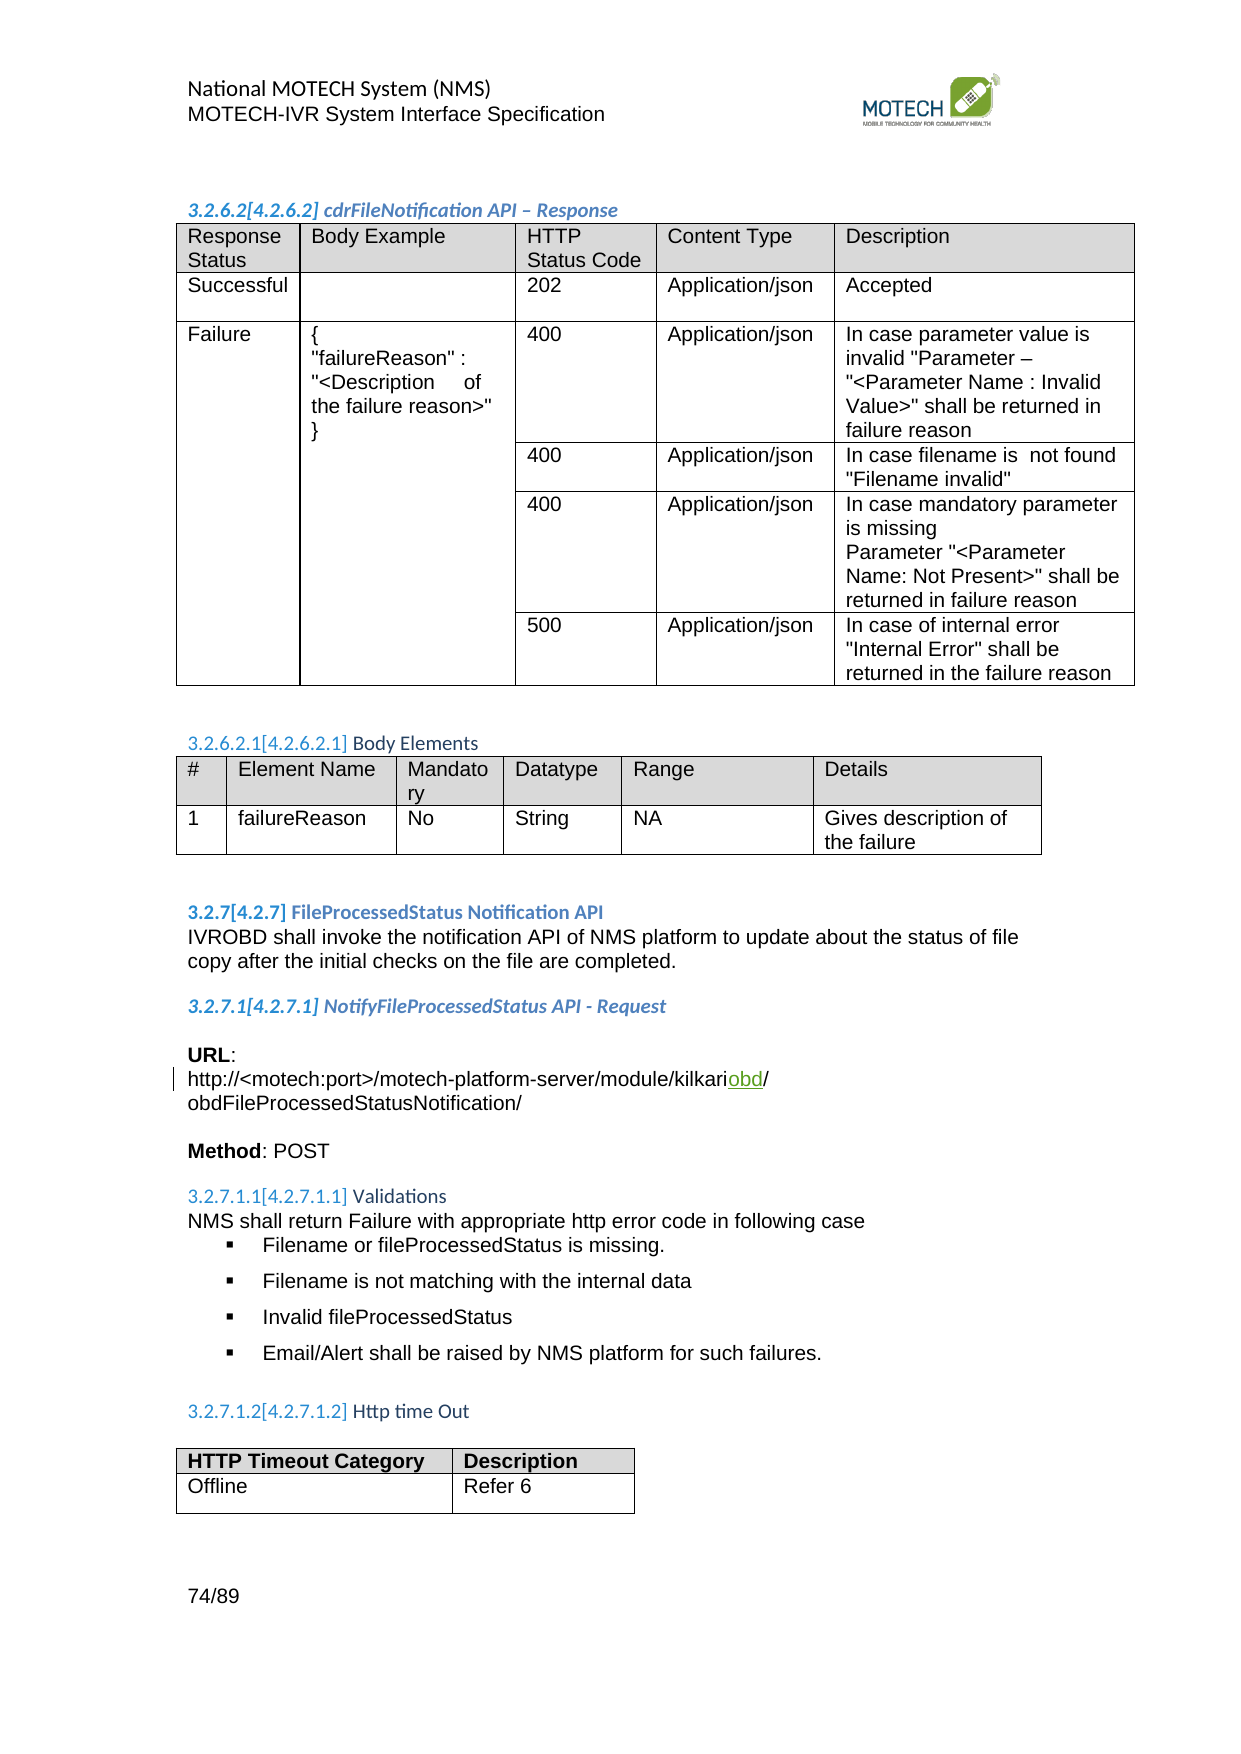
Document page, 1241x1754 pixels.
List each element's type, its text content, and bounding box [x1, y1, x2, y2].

subtitle Validations [187, 1184, 1053, 1209]
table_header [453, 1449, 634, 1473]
picture [863, 73, 1001, 126]
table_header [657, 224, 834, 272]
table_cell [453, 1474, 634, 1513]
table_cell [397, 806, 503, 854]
text Filename or fileProcessedStatus is missing. [225, 1233, 1053, 1257]
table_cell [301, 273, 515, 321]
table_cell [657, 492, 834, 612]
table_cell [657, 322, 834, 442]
text Invalid fileProcessedStatus [225, 1305, 1053, 1329]
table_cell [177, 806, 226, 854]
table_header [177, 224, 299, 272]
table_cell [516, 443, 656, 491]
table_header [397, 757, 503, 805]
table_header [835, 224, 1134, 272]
text IVROBD shall invoke the notification API of NMS platform to update about the status of file copy after the initial checks on the file are completed. [187, 925, 1053, 973]
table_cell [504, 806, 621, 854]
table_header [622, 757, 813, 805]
text Email/Alert shall be raised by NMS platform for such failures. [225, 1341, 1053, 1365]
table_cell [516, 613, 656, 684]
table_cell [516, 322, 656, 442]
text http://<motech:port>/motech-platform-server/module/kilkari/obdFileProcessedStatusNotification/ [187, 1067, 1053, 1115]
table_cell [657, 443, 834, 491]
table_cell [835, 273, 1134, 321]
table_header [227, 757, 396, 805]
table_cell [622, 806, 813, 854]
subtitle NotifyFileProcessedStatus API - Request [187, 994, 1053, 1019]
subtitle Http time Out [187, 1398, 1053, 1423]
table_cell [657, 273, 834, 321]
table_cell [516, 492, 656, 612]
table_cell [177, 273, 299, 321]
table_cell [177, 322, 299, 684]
text Filename is not matching with the internal data [225, 1269, 1053, 1293]
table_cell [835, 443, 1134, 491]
text NMS shall return Failure with appropriate http error code in following case [187, 1209, 1053, 1233]
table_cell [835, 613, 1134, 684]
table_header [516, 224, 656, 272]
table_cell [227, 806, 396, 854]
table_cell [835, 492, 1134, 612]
subtitle cdrFileNotification API – Response [187, 198, 1053, 223]
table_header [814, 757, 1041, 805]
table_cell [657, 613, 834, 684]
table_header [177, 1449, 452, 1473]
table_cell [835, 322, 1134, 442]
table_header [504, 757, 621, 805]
text Method: POST [187, 1139, 1053, 1163]
text URL: [187, 1043, 1053, 1067]
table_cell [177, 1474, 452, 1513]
subtitle FileProcessedStatus Notification API [187, 899, 1053, 925]
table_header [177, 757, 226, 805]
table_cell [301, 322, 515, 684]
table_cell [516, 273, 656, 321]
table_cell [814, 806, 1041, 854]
subtitle Body Elements [187, 730, 1053, 756]
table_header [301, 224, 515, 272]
